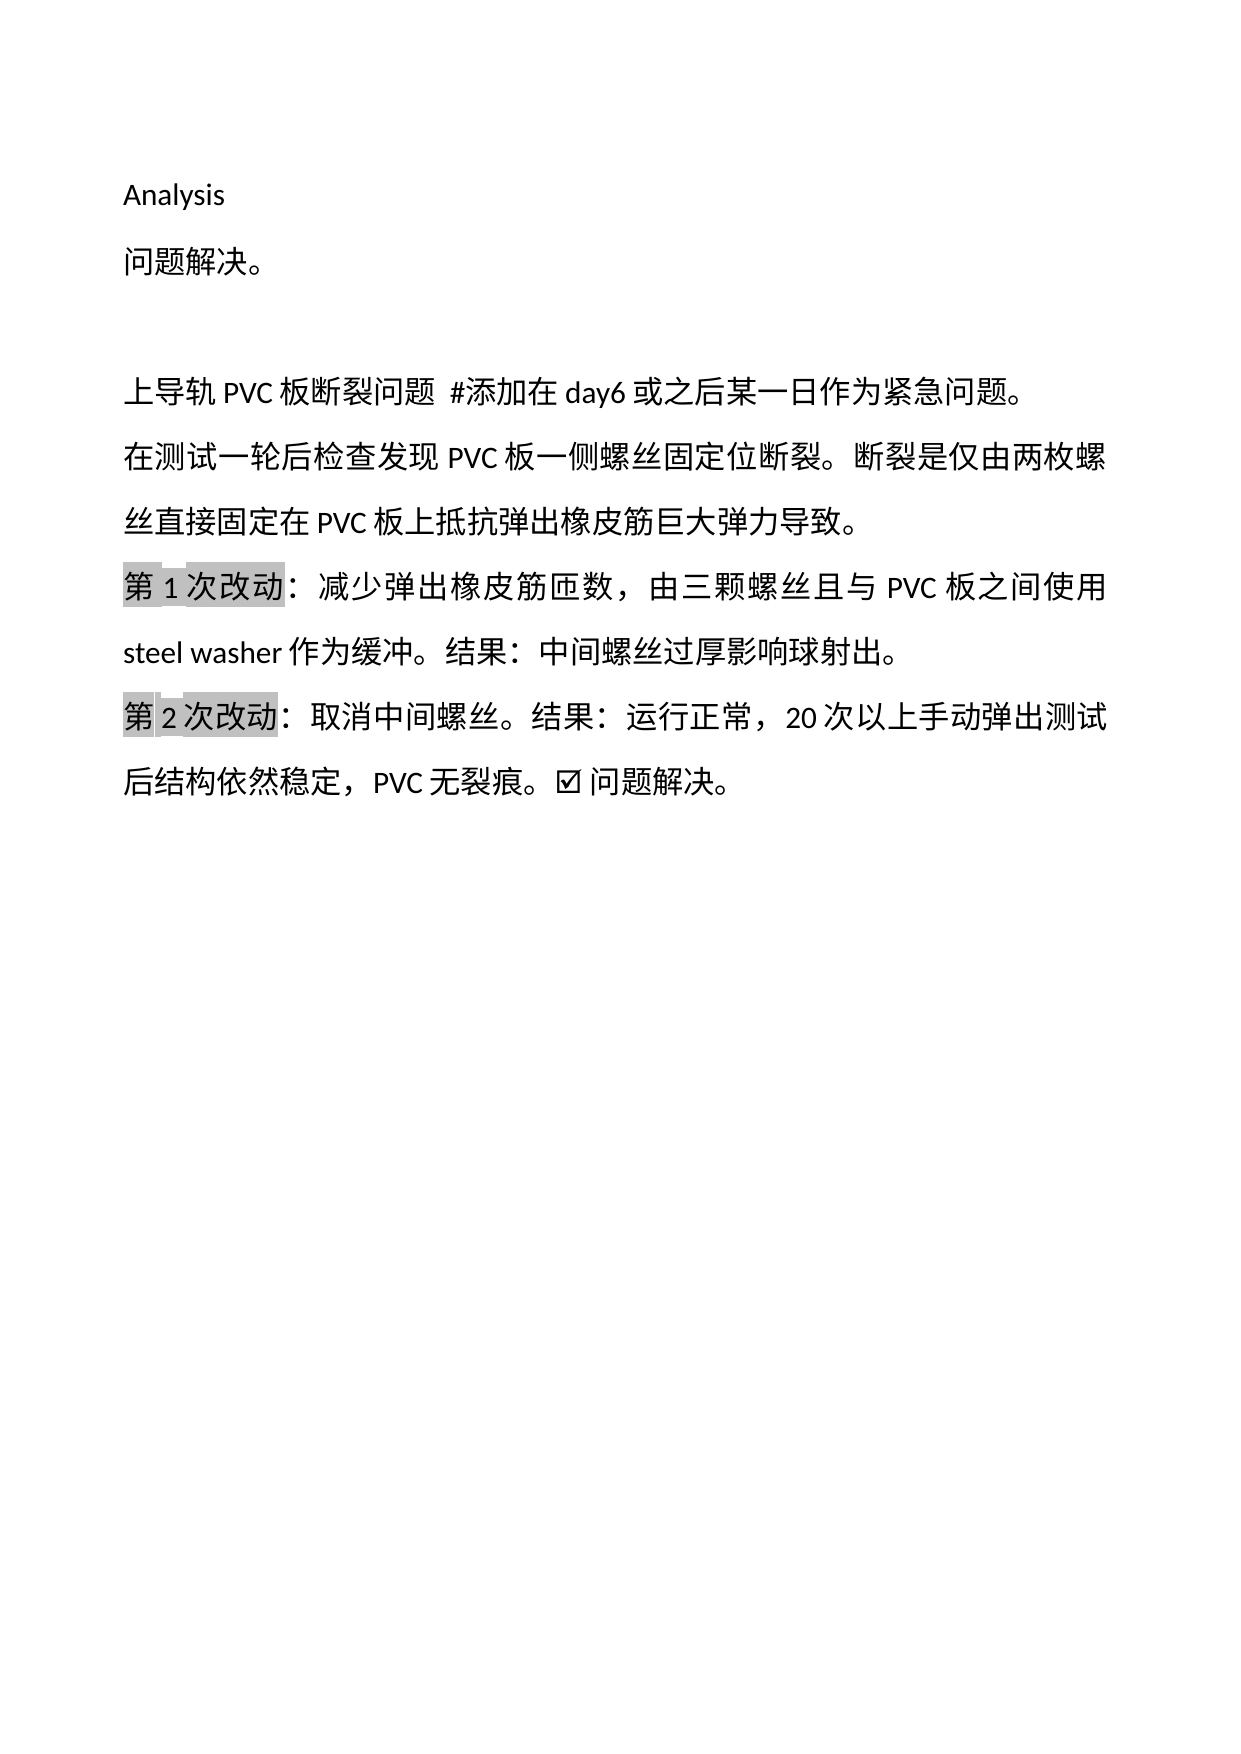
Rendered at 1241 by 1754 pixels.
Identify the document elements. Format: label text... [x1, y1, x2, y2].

text 第1次改动：减少弹出橡皮筋匝数，由三颗螺丝且与PVC板之间使用steel washer作为缓冲。结果：中间螺丝过厚影响球射出。 [123, 552, 1108, 682]
text 在测试一轮后检查发现PVC板一侧螺丝固定位断裂。断裂是仅由两枚螺丝直接固定在PVC板上抵抗弹出橡皮筋巨大弹力导致。 [123, 422, 1108, 552]
text Analysis [123, 162, 1108, 227]
text 上导轨PVC板断裂问题 #添加在day6或之后某一日作为紧急问题。 [123, 357, 1108, 422]
text 问题解决。 [123, 227, 1108, 292]
text 第2次改动：取消中间螺丝。结果：运行正常，20次以上手动弹出测试后结构依然稳定，PVC无裂痕。问题解决。 [123, 682, 1108, 812]
